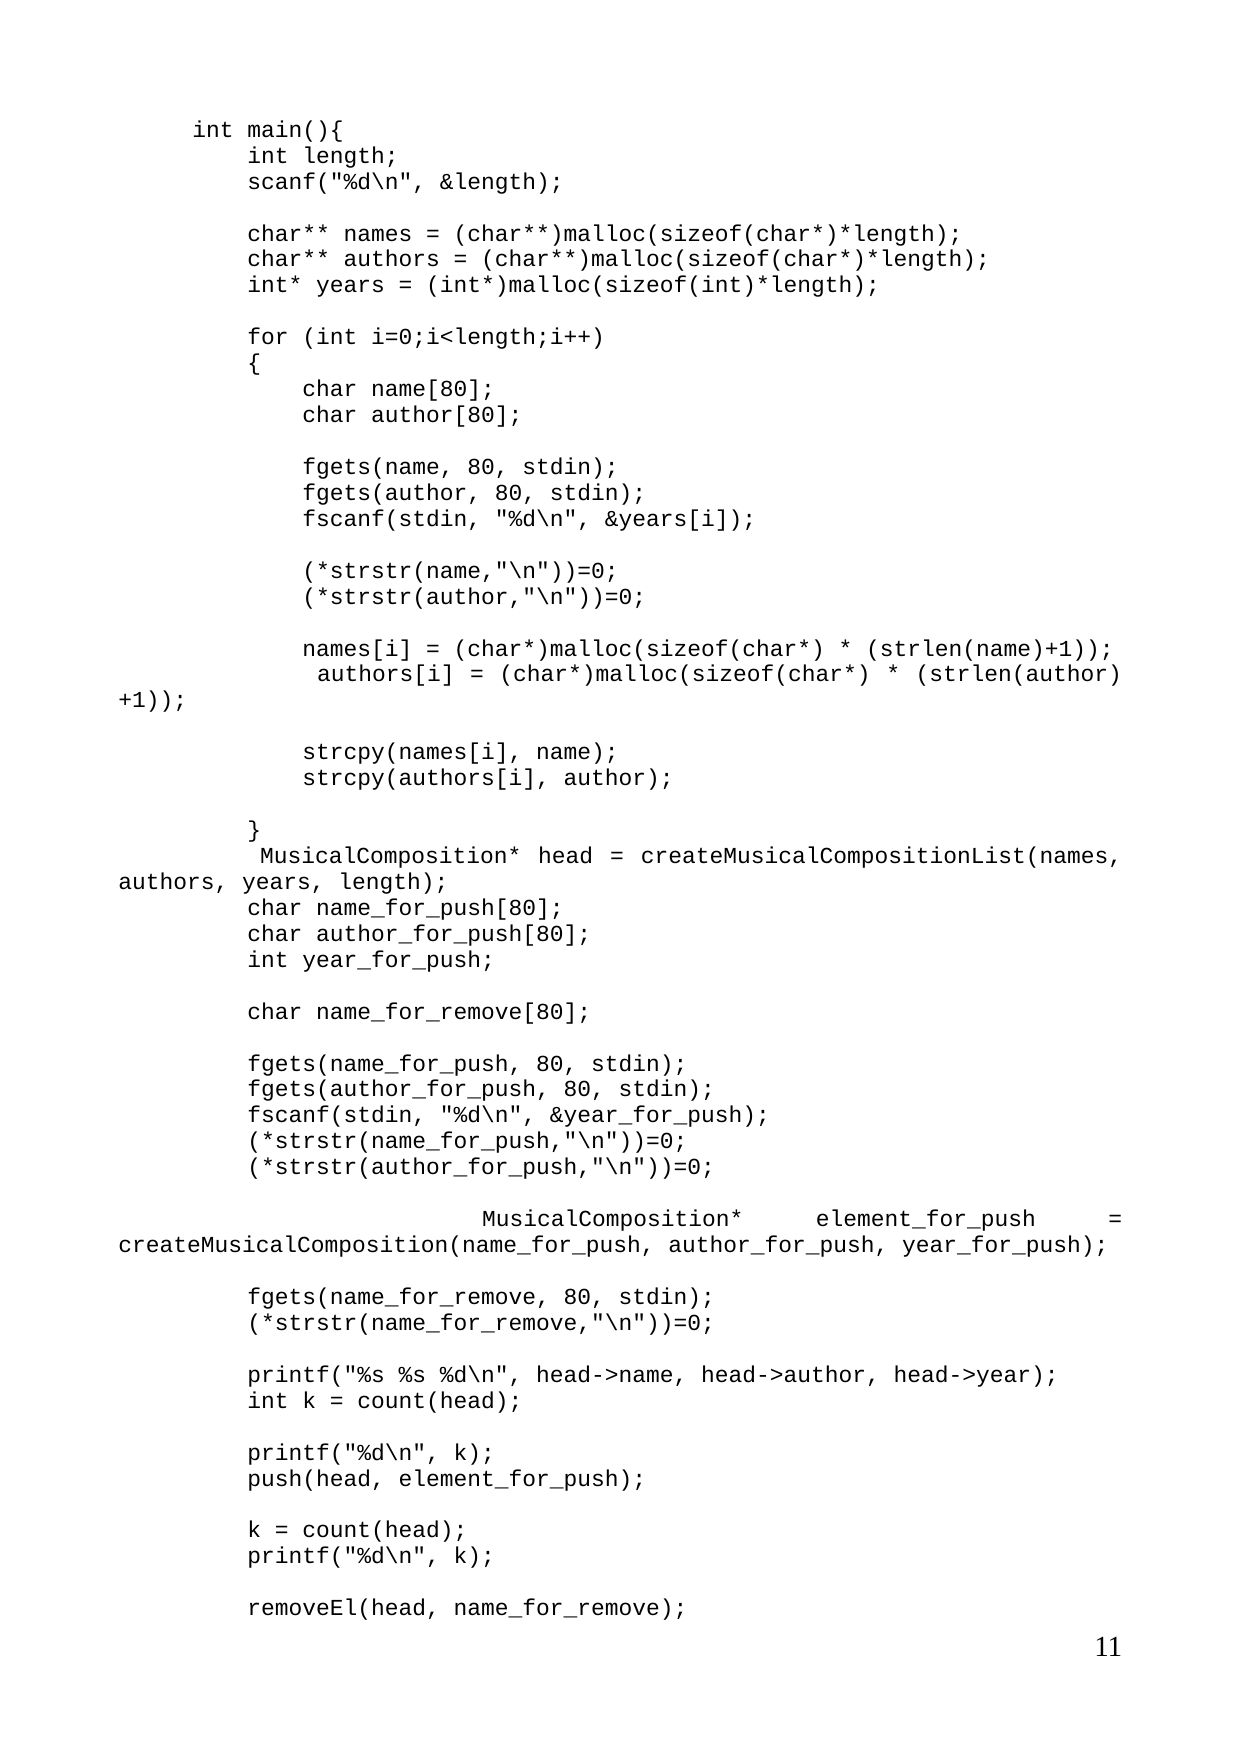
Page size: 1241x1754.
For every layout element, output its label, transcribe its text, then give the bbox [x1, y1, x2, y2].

text fscanf(stdin, "%d\n", &year_for_push); [118, 1104, 1122, 1130]
text char name_for_remove[80]; [118, 1000, 1122, 1026]
text fgets(name_for_push, 80, stdin); [118, 1052, 1122, 1078]
text for (int i=0;i<length;i++) [118, 326, 1122, 352]
text scanf("%d\n", &length); [118, 170, 1122, 196]
text fgets(author, 80, stdin); [118, 481, 1122, 507]
text (*strstr(name_for_push,"\n"))=0; [118, 1130, 1122, 1156]
text printf("%s %s %d\n", head->name, head->author, head->year); [118, 1363, 1122, 1389]
text char name_for_push[80]; [118, 896, 1122, 922]
text int k = count(head); [118, 1389, 1122, 1415]
text fgets(author_for_push, 80, stdin); [118, 1078, 1122, 1104]
text char** names = (char**)malloc(sizeof(char*)*length); [118, 222, 1122, 248]
text strcpy(authors[i], author); [118, 767, 1122, 792]
text strcpy(names[i], name); [118, 741, 1122, 767]
text (*strstr(author_for_push,"\n"))=0; [118, 1156, 1122, 1182]
text fgets(name, 80, stdin); [118, 455, 1122, 481]
text authors[i] = (char*)malloc(sizeof(char*) * (strlen(author)+1)); [118, 663, 1122, 715]
text char author[80]; [118, 403, 1122, 429]
text MusicalComposition* element_for_push = createMusicalComposition(name_for_push, author_for_push, year_for_push); [118, 1207, 1122, 1259]
text push(head, element_for_push); [118, 1467, 1122, 1493]
text int year_for_push; [118, 948, 1122, 974]
text int main(){ [118, 118, 1122, 144]
text (*strstr(author,"\n"))=0; [118, 585, 1122, 611]
text { [118, 352, 1122, 377]
text int* years = (int*)malloc(sizeof(int)*length); [118, 274, 1122, 300]
text char name[80]; [118, 377, 1122, 403]
text fscanf(stdin, "%d\n", &years[i]); [118, 507, 1122, 533]
text (*strstr(name_for_remove,"\n"))=0; [118, 1311, 1122, 1337]
text printf("%d\n", k); [118, 1441, 1122, 1467]
text char** authors = (char**)malloc(sizeof(char*)*length); [118, 248, 1122, 274]
text names[i] = (char*)malloc(sizeof(char*) * (strlen(name)+1)); [118, 637, 1122, 663]
text printf("%d\n", k); [118, 1545, 1122, 1571]
text MusicalComposition* head = createMusicalCompositionList(names, authors, years, length); [118, 844, 1122, 896]
text char author_for_push[80]; [118, 922, 1122, 948]
text k = count(head); [118, 1519, 1122, 1545]
text (*strstr(name,"\n"))=0; [118, 559, 1122, 585]
text fgets(name_for_remove, 80, stdin); [118, 1285, 1122, 1311]
text } [118, 818, 1122, 844]
text removeEl(head, name_for_remove); [118, 1597, 1122, 1622]
text int length; [118, 144, 1122, 170]
